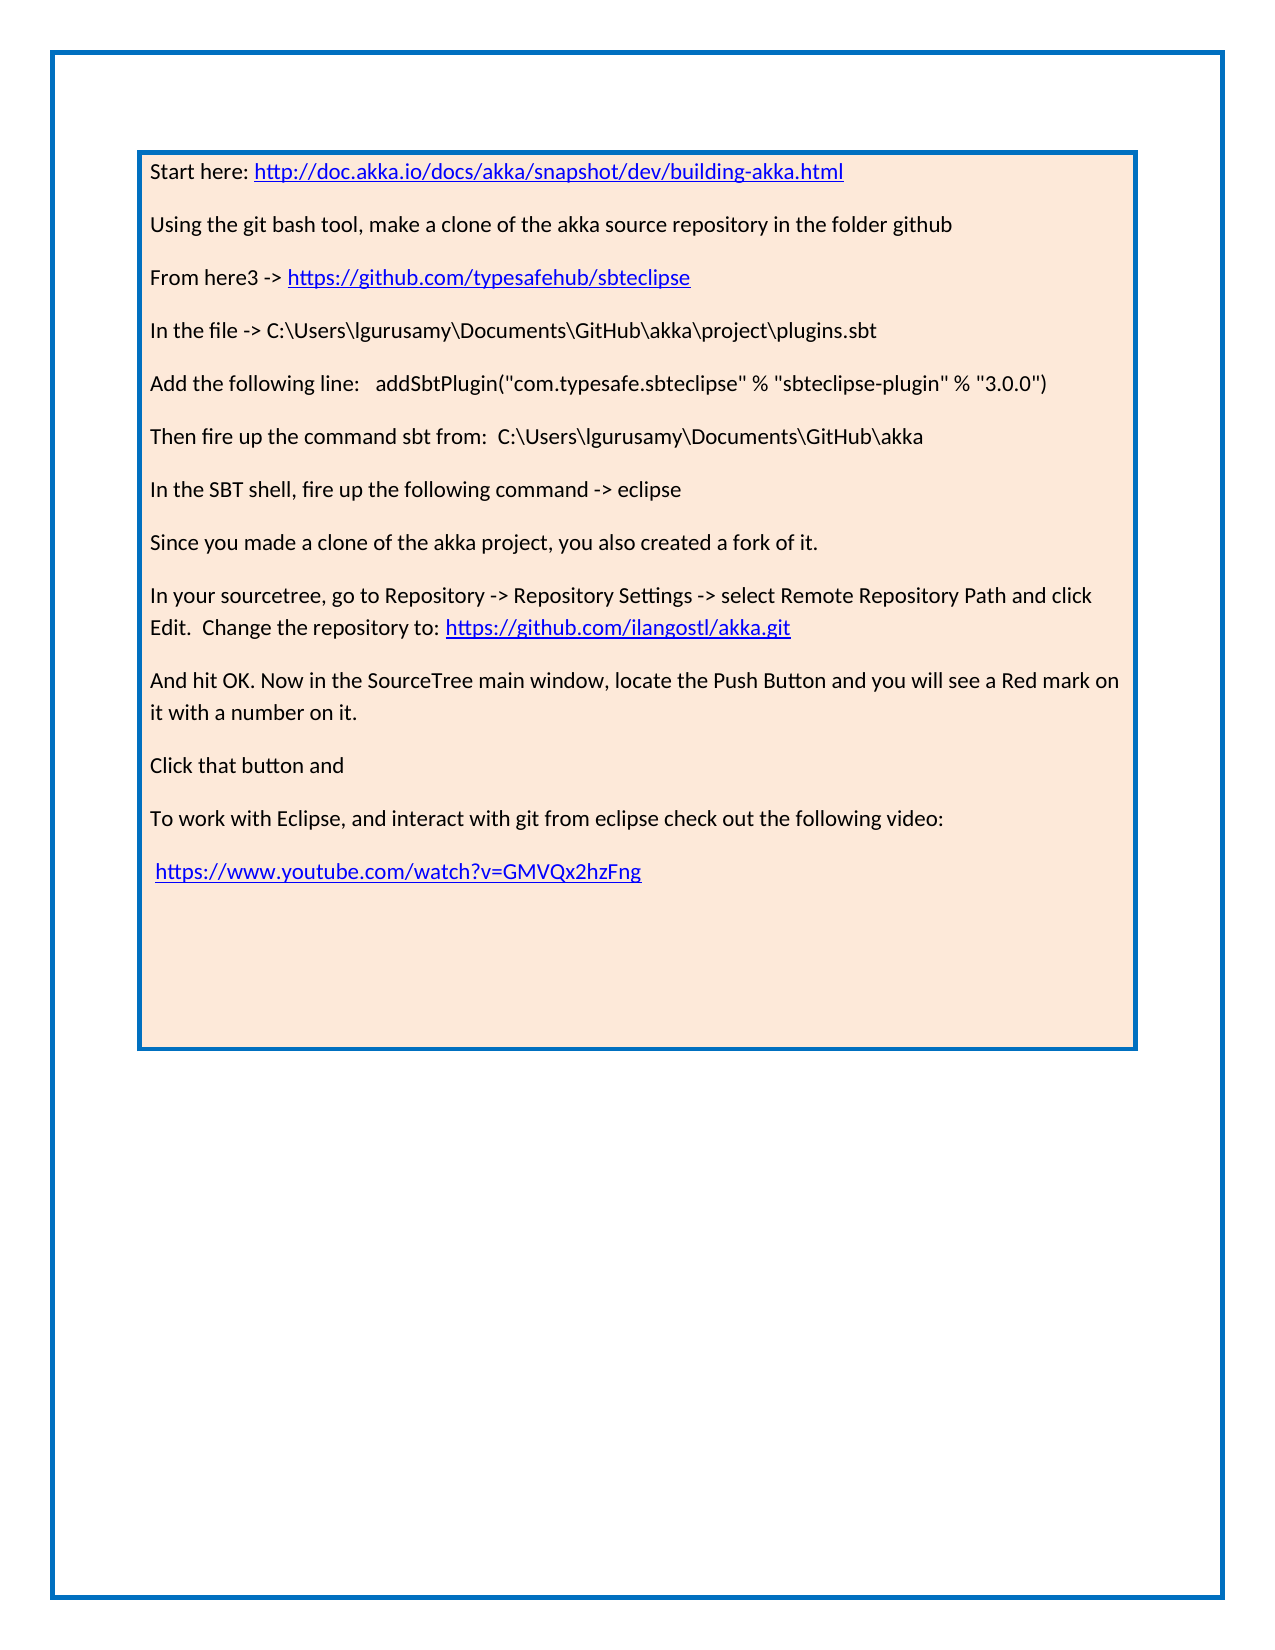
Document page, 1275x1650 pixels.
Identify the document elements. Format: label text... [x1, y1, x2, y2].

text From here3 -> https://github.com/typesafehub/sbteclipse [142, 256, 1133, 291]
text Then fire up the command sbt from: C:\Users\lgurusamy\Documents\GitHub\akka [142, 415, 1133, 450]
text Start here: http://doc.akka.io/docs/akka/snapshot/dev/building-akka.html [142, 155, 1133, 185]
text https://www.youtube.com/watch?v=GMVQx2hzFng [142, 851, 1133, 885]
text In the file -> C:\Users\lgurusamy\Documents\GitHub\akka\project\plugins.sbt [142, 309, 1133, 344]
text Since you made a clone of the akka project, you also created a fork of it. [142, 521, 1133, 556]
text Add the following line: addSbtPlugin("com.typesafe.sbteclipse" % "sbteclipse-plugin" % "3.0.0") [142, 362, 1133, 397]
text Click that button and [142, 744, 1133, 779]
text And hit OK. Now in the SourceTree main window, locate the Push Button and you will see a Red mark on it with a number on it. [142, 659, 1133, 726]
text To work with Eclipse, and interact with git from eclipse check out the following video: [142, 798, 1133, 832]
text In the SBT shell, fire up the following command -> eclipse [142, 468, 1133, 503]
text Using the git bash tool, make a clone of the akka source repository in the folder github [142, 203, 1133, 238]
text In your sourcetree, go to Repository -> Repository Settings -> select Remote Repository Path and click Edit. Change the repository to: https://github.com/ilangostl/akka.git [142, 574, 1133, 641]
